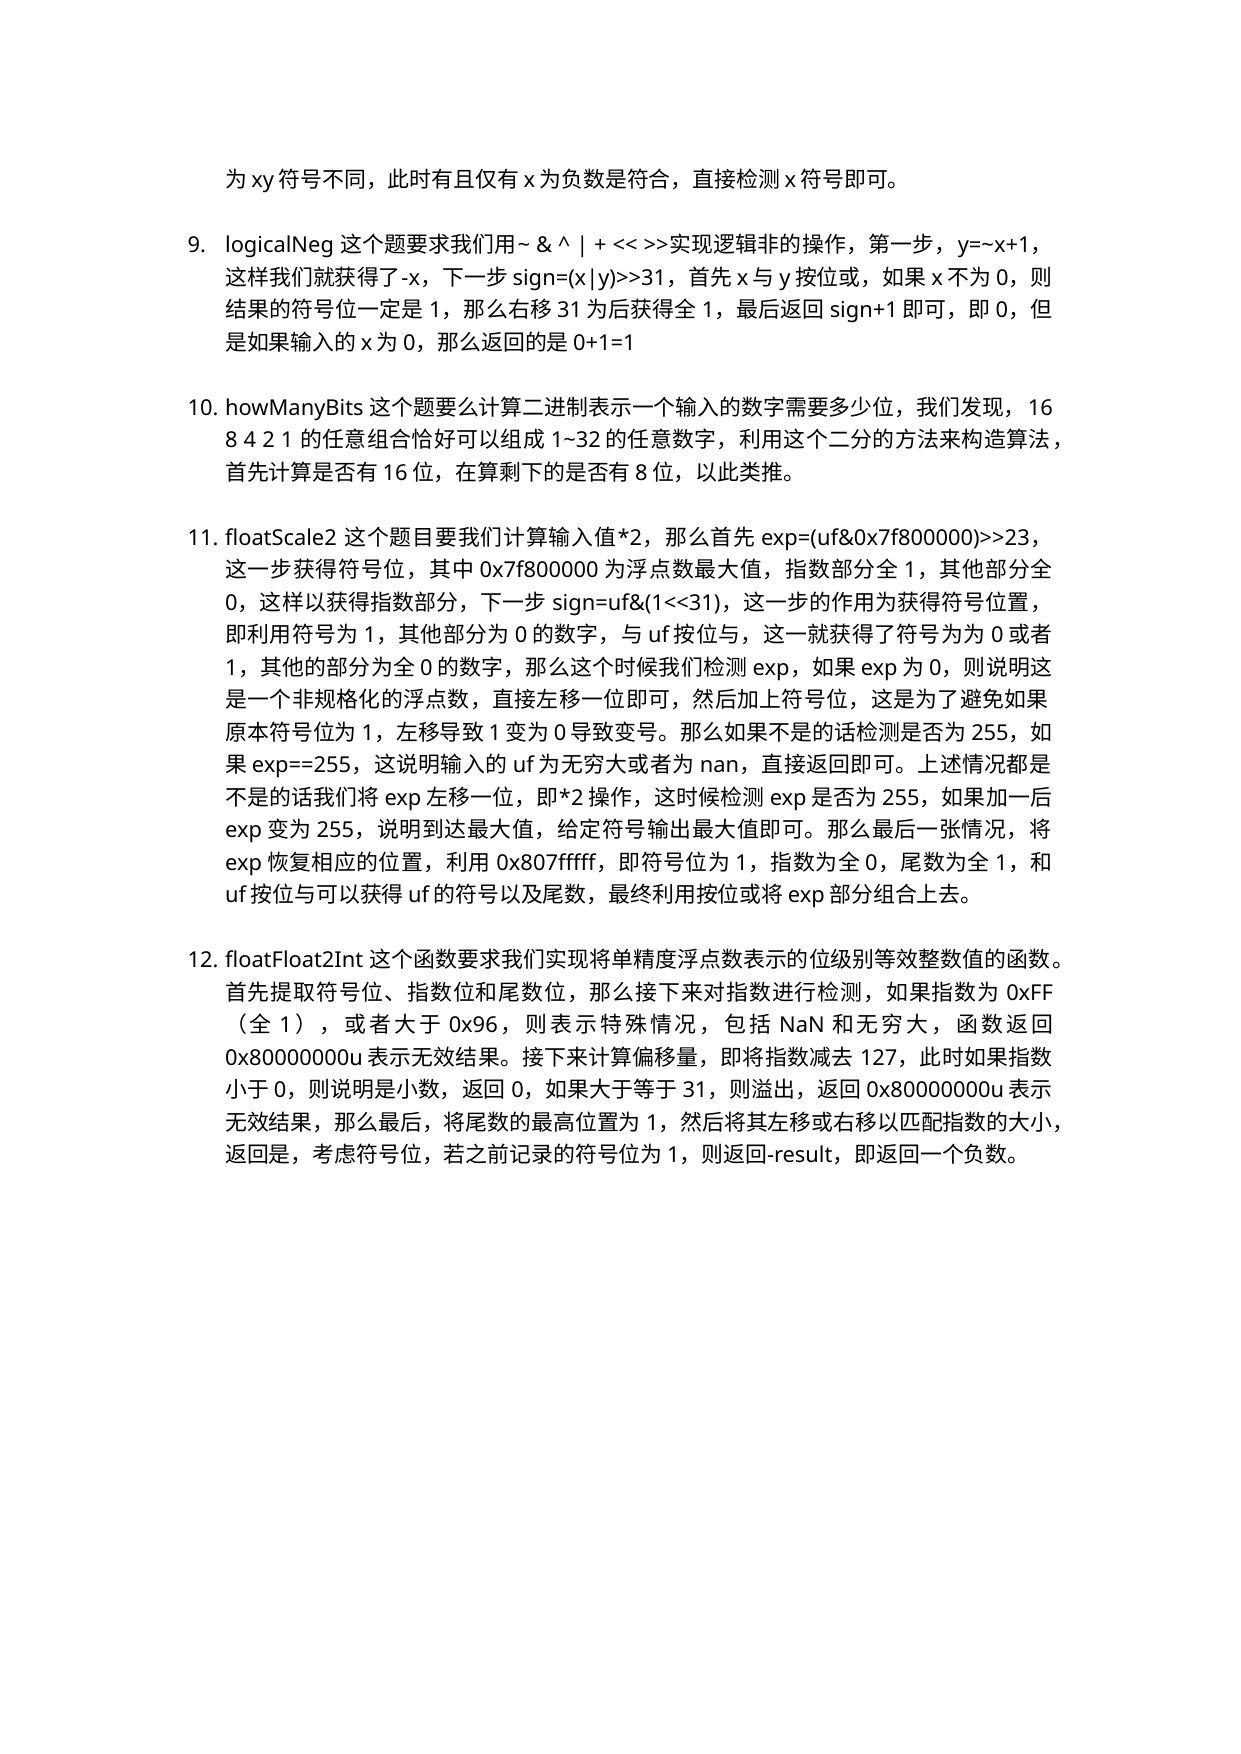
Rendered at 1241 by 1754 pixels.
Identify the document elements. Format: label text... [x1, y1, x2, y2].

list logicalNeg 这个题要求我们用~ & ^ | + << >>实现逻辑非的操作，第一步，y=~x+1，这样我们就获得了-x，下一步sign=(x|y)>>31，首先x与y按位或，如果x不为0，则结果的符号位一定是1，那么右移31为后获得全1，最后返回sign+1即可，即0，但是如果输入的x为0，那么返回的是0+1=1 [187, 227, 1053, 357]
list howManyBits 这个题要么计算二进制表示一个输入的数字需要多少位，我们发现，16 8 4 2 1 的任意组合恰好可以组成1~32的任意数字，利用这个二分的方法来构造算法，首先计算是否有16位，在算剩下的是否有8位，以此类推。 [187, 389, 1053, 487]
list floatFloat2Int 这个函数要求我们实现将单精度浮点数表示的位级别等效整数值的函数。首先提取符号位、指数位和尾数位，那么接下来对指数进行检测，如果指数为0xFF（全1），或者大于0x96，则表示特殊情况，包括NaN和无穷大，函数返回0x80000000u表示无效结果。接下来计算偏移量，即将指数减去127，此时如果指数小于0，则说明是小数，返回0，如果大于等于31，则溢出，返回0x80000000u表示无效结果，那么最后，将尾数的最高位置为1，然后将其左移或右移以匹配指数的大小，返回是，考虑符号位，若之前记录的符号位为1，则返回-result，即返回一个负数。 [187, 942, 1053, 1169]
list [187, 162, 1053, 194]
list floatScale2 这个题目要我们计算输入值*2，那么首先exp=(uf&0x7f800000)>>23，这一步获得符号位，其中0x7f800000为浮点数最大值，指数部分全1，其他部分全0，这样以获得指数部分，下一步sign=uf&(1<<31)，这一步的作用为获得符号位置，即利用符号为1，其他部分为0的数字，与uf按位与，这一就获得了符号为为0或者1，其他的部分为全0的数字，那么这个时候我们检测exp，如果exp为0，则说明这是一个非规格化的浮点数，直接左移一位即可，然后加上符号位，这是为了避免如果原本符号位为1，左移导致1变为0导致变号。那么如果不是的话检测是否为255，如果exp==255，这说明输入的uf为无穷大或者为nan，直接返回即可。上述情况都是不是的话我们将exp左移一位，即*2操作，这时候检测exp是否为255，如果加一后exp变为255，说明到达最大值，给定符号输出最大值即可。那么最后一张情况，将exp恢复相应的位置，利用0x807fffff，即符号位为1，指数为全0，尾数为全1，和uf按位与可以获得uf的符号以及尾数，最终利用按位或将exp部分组合上去。 [187, 519, 1053, 909]
